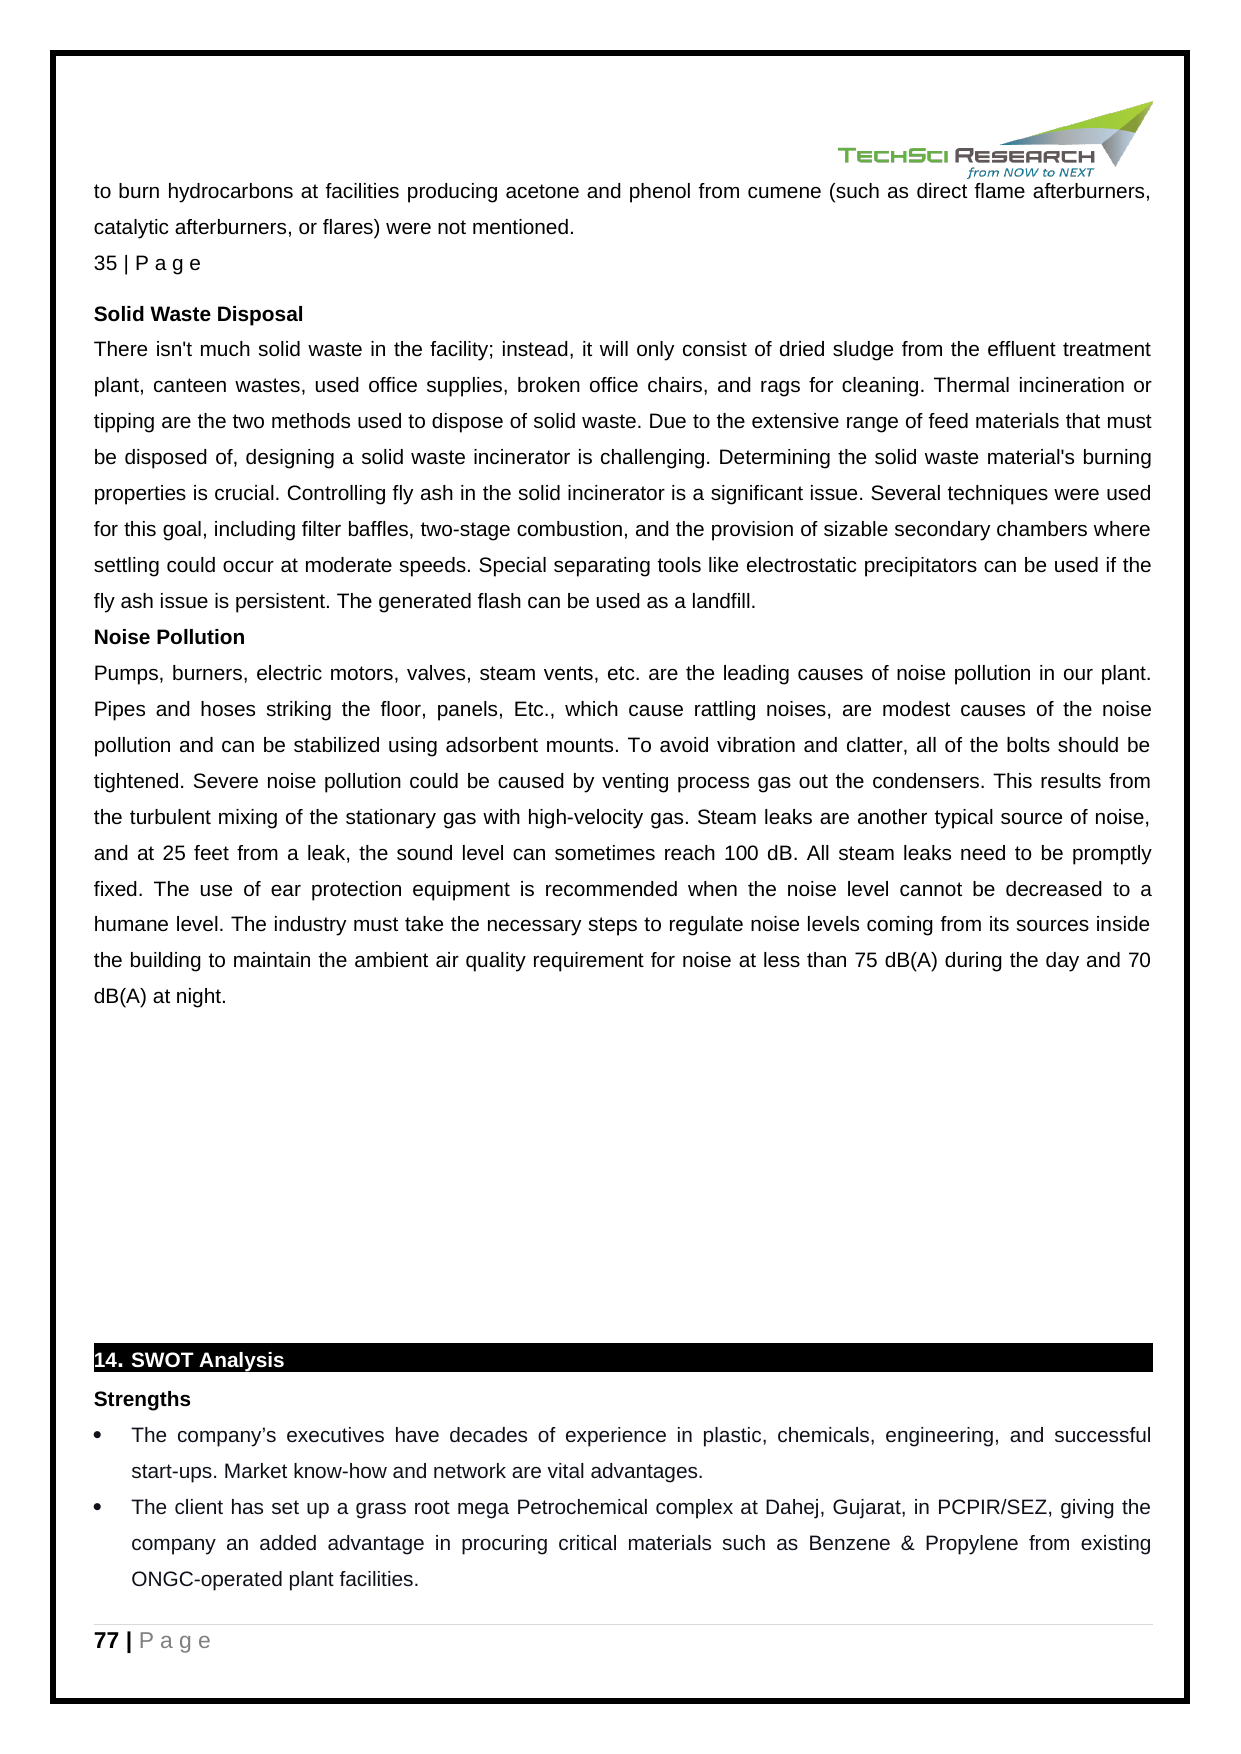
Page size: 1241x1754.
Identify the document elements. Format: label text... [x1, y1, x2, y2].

text Pumps, burners, electric motors, valves, steam vents, etc. are the leading causes of noise pollution in our plant. Pipes and hoses striking the floor, panels, Etc., which cause rattling noises, are modest causes of the noise pollution and can be stabilized using adsorbent mounts. To avoid vibration and clatter, all of the bolts should be tightened. Severe noise pollution could be caused by venting process gas out the condensers. This results from the turbulent mixing of the stationary gas with high-velocity gas. Steam leaks are another typical source of noise, and at 25 feet from a leak, the sound level can sometimes reach 100 dB. All steam leaks need to be promptly fixed. The use of ear protection equipment is recommended when the noise level cannot be decreased to a humane level. The industry must take the necessary steps to regulate noise levels coming from its sources inside the building to maintain the ambient air quality requirement for noise at less than 75 dB(A) during the day and 70 dB(A) at night. [94, 661, 1153, 1008]
text There isn't much solid waste in the facility; instead, it will only consist of dried sludge from the effluent treatment plant, canteen wastes, used office supplies, broken office chairs, and rags for cleaning. Thermal incineration or tipping are the two methods used to dispose of solid waste. Due to the extensive range of feed materials that must be disposed of, designing a solid waste incinerator is challenging. Determining the solid waste material's burning properties is crucial. Controlling fly ash in the solid incinerator is a significant issue. Several techniques were used for this goal, including filter baffles, two-stage combustion, and the provision of sizable secondary chambers where settling could occur at moderate speeds. Special separating tools like electrostatic precipitators can be used if the fly ash issue is persistent. The generated flash can be used as a landfill. [94, 337, 1153, 613]
picture [835, 100, 1154, 180]
text Solid Waste Disposal [94, 301, 1153, 325]
text 14. SWOT Analysis [94, 1343, 1153, 1372]
text 35 | P a g e [94, 251, 1153, 275]
list Strengths [94, 1387, 1153, 1411]
list The client has set up a grass root mega Petrochemical complex at Dahej, Gujarat, in PCPIR/SEZ, giving the company an added advantage in procuring critical materials such as Benzene & Propylene from existing ONGC-operated plant facilities. [94, 1494, 1153, 1591]
list The company’s executives have decades of experience in plastic, chemicals, engineering, and successful start-ups. Market know-how and network are vital advantages. [94, 1423, 1153, 1483]
text Noise Pollution [94, 625, 1153, 649]
